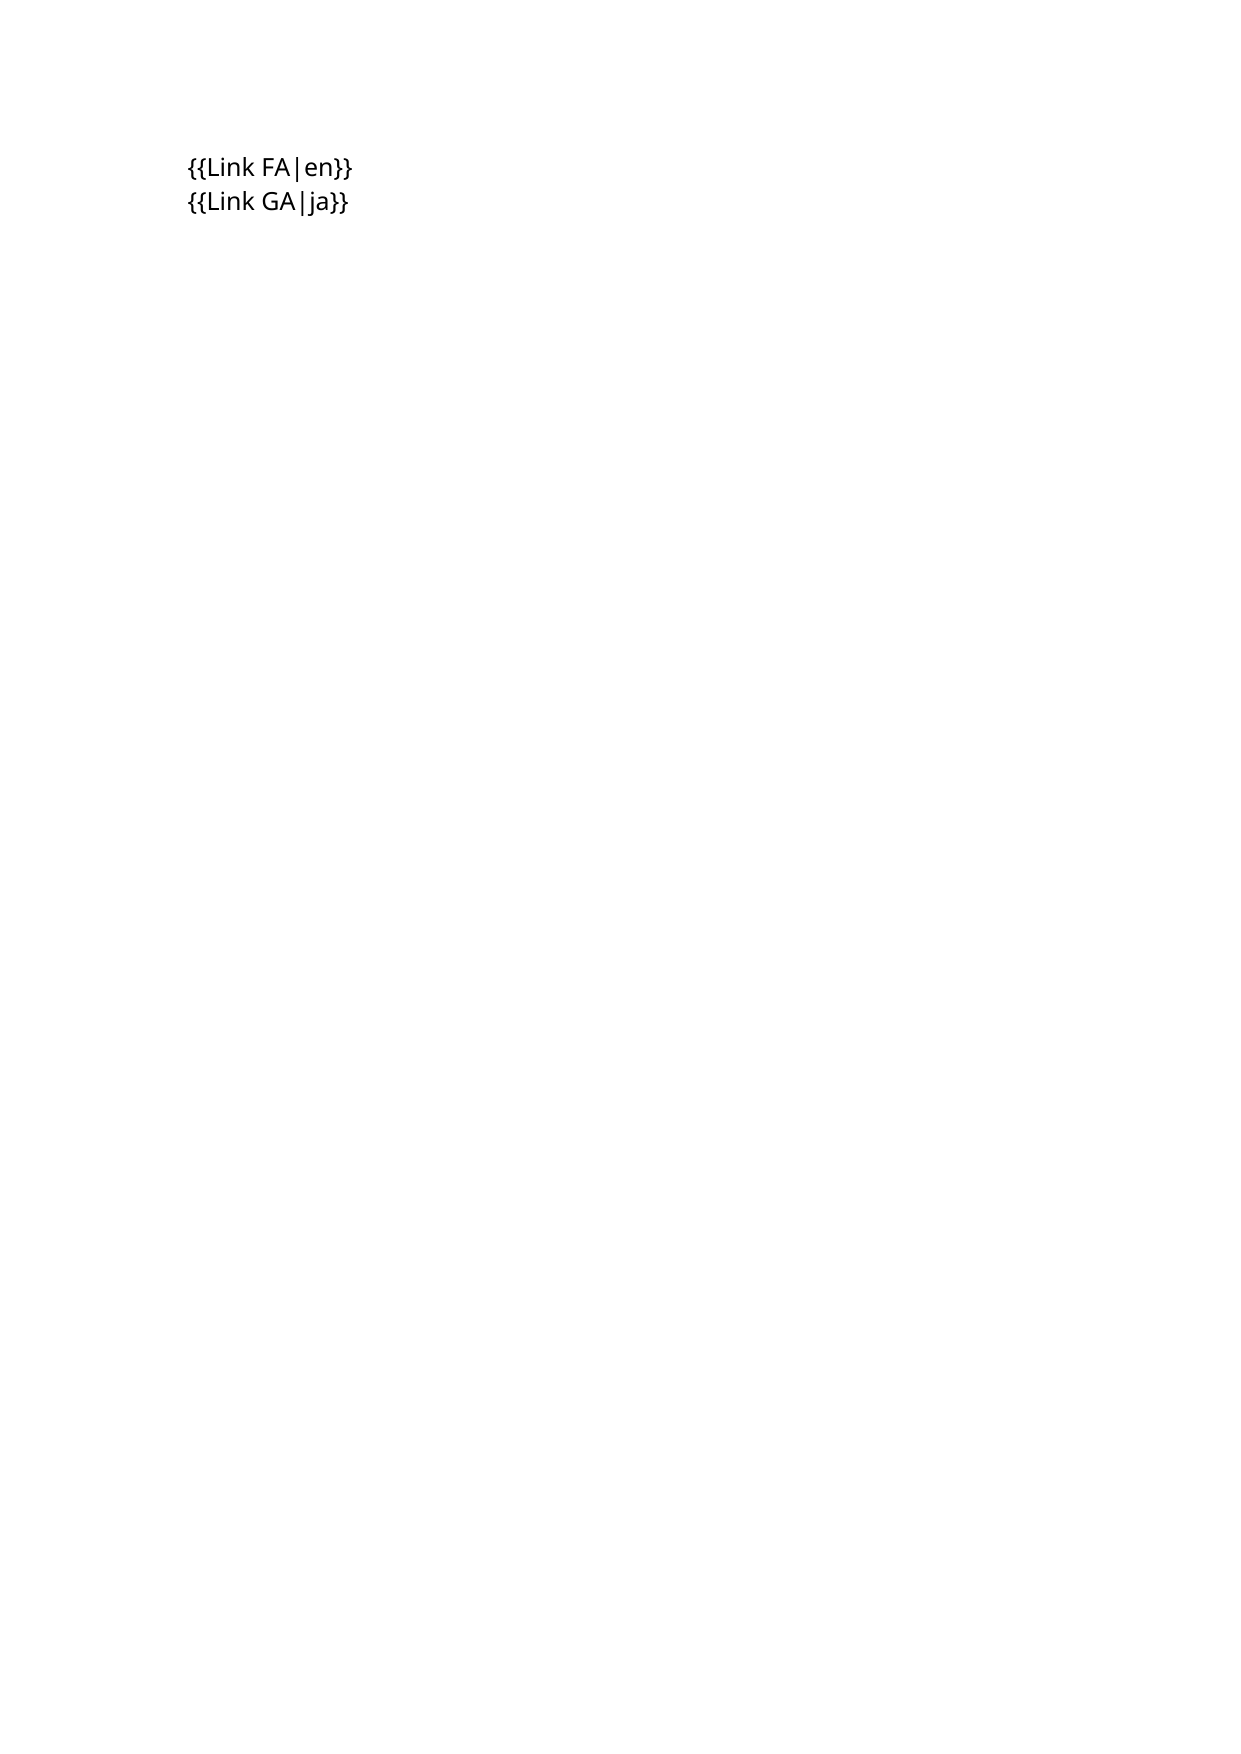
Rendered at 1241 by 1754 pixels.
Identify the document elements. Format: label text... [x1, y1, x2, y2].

text {{Link FA|en}} [187, 150, 1053, 184]
text {{Link GA|ja}} [187, 184, 1053, 218]
